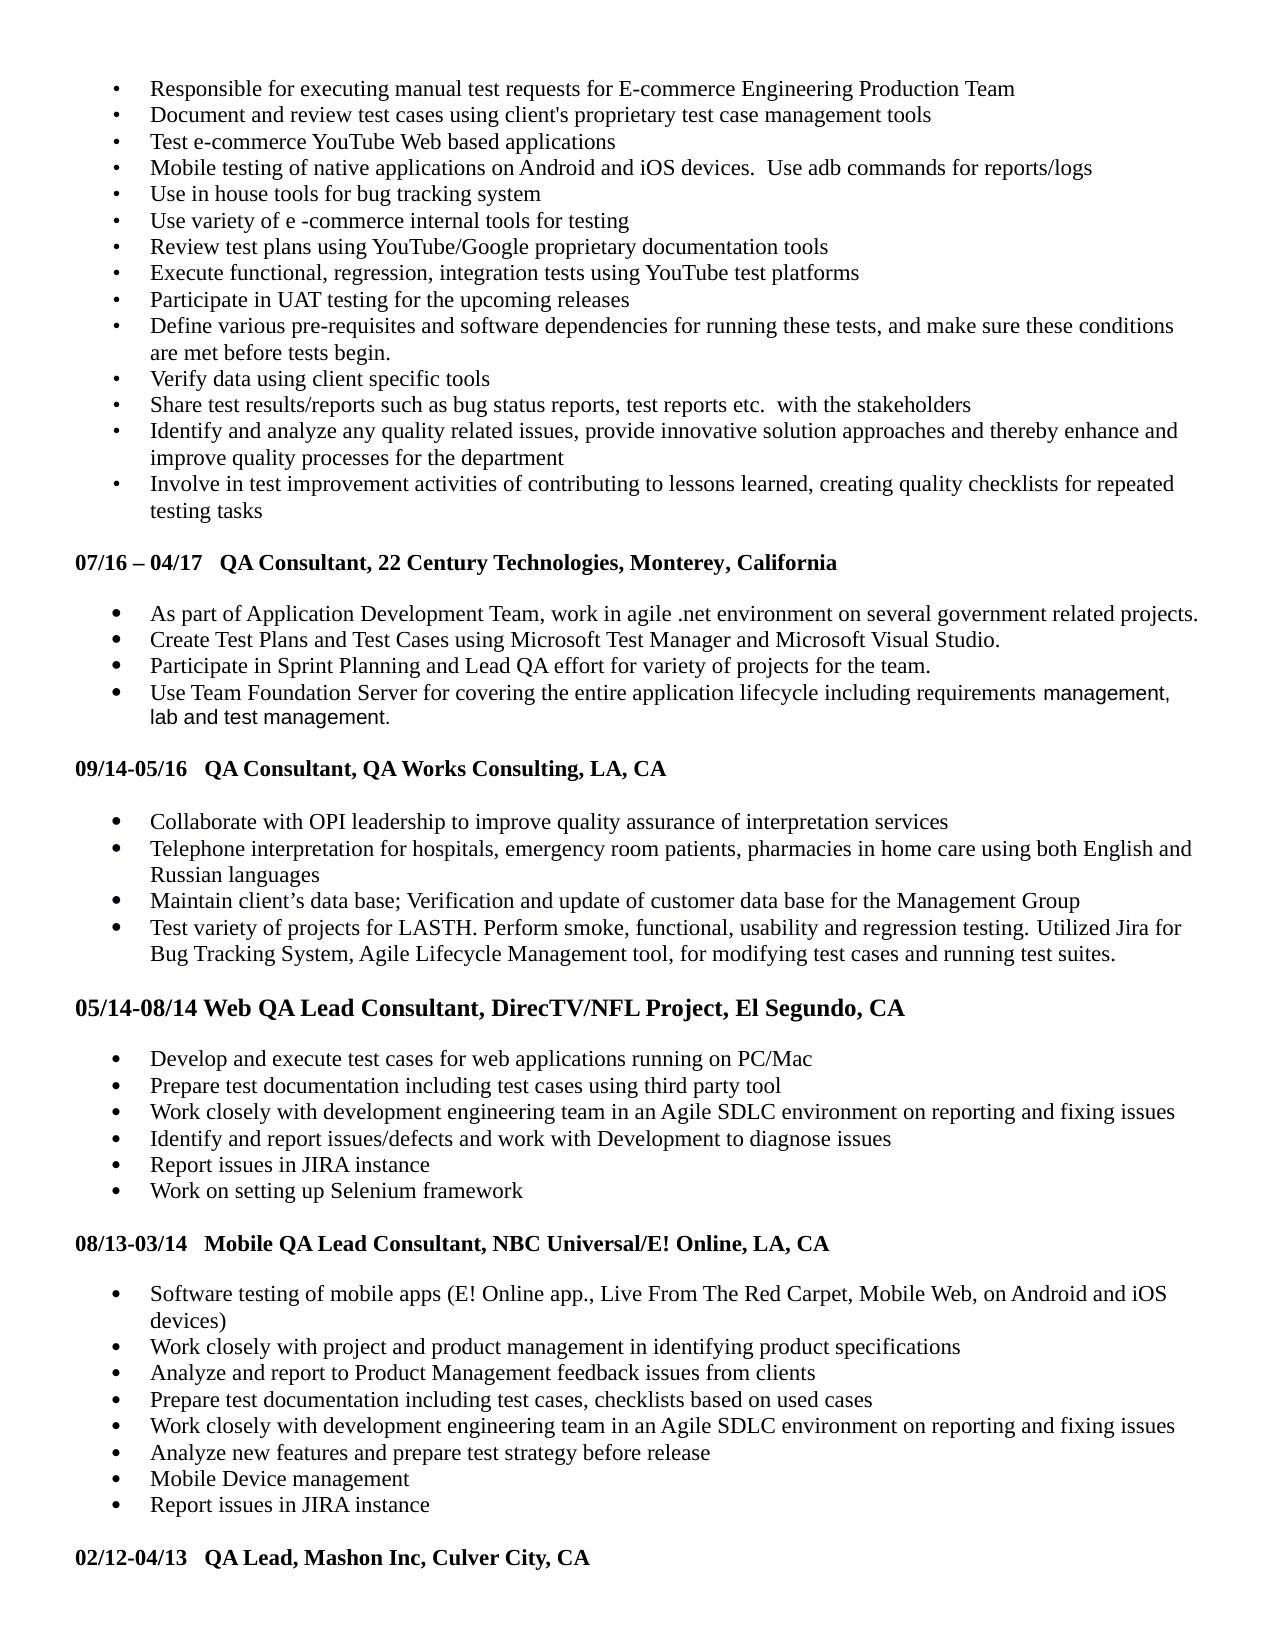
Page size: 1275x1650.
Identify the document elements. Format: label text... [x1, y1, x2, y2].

list Work closely with development engineering team in an Agile SDLC environment on reporting and fixing issues [112, 1098, 1200, 1124]
list Report issues in JIRA instance [112, 1491, 1200, 1518]
list Use in house tools for bug tracking system [112, 180, 1200, 207]
list Test variety of projects for LASTH. Perform smoke, functional, usability and regression testing. Utilized Jira for Bug Tracking System, Agile Lifecycle Management tool, for modifying test cases and running test suites. [112, 914, 1200, 966]
list Prepare test documentation including test cases using third party tool [112, 1072, 1200, 1098]
list Share test results/reports such as bug status reports, test reports etc. with the stakeholders [112, 391, 1200, 418]
list Use variety of e -commerce internal tools for testing [112, 207, 1200, 233]
list Use Team Foundation Server for covering the entire application lifecycle including requirements management, lab and test management. [112, 679, 1200, 729]
list Document and review test cases using client's proprietary test case management tools [112, 101, 1200, 128]
list Maintain client’s data base; Verification and update of customer data base for the Management Group [112, 887, 1200, 914]
list Involve in test improvement activities of contributing to lessons learned, creating quality checklists for repeated testing tasks [112, 470, 1200, 523]
list Execute functional, regression, integration tests using YouTube test platforms [112, 259, 1200, 286]
list Work on setting up Selenium framework [112, 1177, 1200, 1204]
list Participate in Sprint Planning and Lead QA effort for variety of projects for the team. [112, 652, 1200, 679]
list Create Test Plans and Test Cases using Microsoft Test Manager and Microsoft Visual Studio. [112, 626, 1200, 652]
list Mobile testing of native applications on Android and iOS devices. Use adb commands for reports/logs [112, 154, 1200, 180]
text 08/13-03/14 Mobile QA Lead Consultant, NBC Universal/E! Online, LA, CA [75, 1230, 1200, 1256]
list Work closely with project and product management in identifying product specifications [112, 1333, 1200, 1359]
list As part of Application Development Team, work in agile .net environment on several government related projects. [112, 600, 1200, 626]
list Identify and analyze any quality related issues, provide innovative solution approaches and thereby enhance and improve quality processes for the department [112, 418, 1200, 470]
text 02/12-04/13 QA Lead, Mashon Inc, Culver City, CA [75, 1544, 1200, 1570]
list Responsible for executing manual test requests for E-commerce Engineering Production Team [112, 75, 1200, 101]
list Report issues in JIRA instance [112, 1151, 1200, 1177]
list Mobile Device management [112, 1465, 1200, 1491]
list Verify data using client specific tools [112, 365, 1200, 391]
list Test e-commerce YouTube Web based applications [112, 128, 1200, 154]
list Develop and execute test cases for web applications running on PC/Mac [112, 1046, 1200, 1072]
list Work closely with development engineering team in an Agile SDLC environment on reporting and fixing issues [112, 1412, 1200, 1438]
list Identify and report issues/defects and work with Development to diagnose issues [112, 1124, 1200, 1151]
list Define various pre-requisites and software dependencies for running these tests, and make sure these conditions are met before tests begin. [112, 312, 1200, 365]
list Software testing of mobile apps (E! Online app., Live From The Red Carpet, Mobile Web, on Android and iOS devices) [112, 1280, 1200, 1333]
list Analyze new features and prepare test strategy before release [112, 1438, 1200, 1465]
text 09/14-05/16 QA Consultant, QA Works Consulting, LA, CA [75, 756, 1200, 782]
list Review test plans using YouTube/Google proprietary documentation tools [112, 233, 1200, 259]
text 05/14-08/14 Web QA Lead Consultant, DirecTV/NFL Project, El Segundo, CA [75, 993, 1200, 1021]
list Telephone interpretation for hospitals, emergency room patients, pharmacies in home care using both English and Russian languages [112, 834, 1200, 887]
text 07/16 – 04/17 QA Consultant, 22 Century Technologies, Monterey, California [75, 549, 1200, 576]
list Participate in UAT testing for the upcoming releases [112, 286, 1200, 312]
list Analyze and report to Product Management feedback issues from clients [112, 1359, 1200, 1386]
list Prepare test documentation including test cases, checklists based on used cases [112, 1386, 1200, 1412]
list Collaborate with OPI leadership to improve quality assurance of interpretation services [112, 808, 1200, 834]
